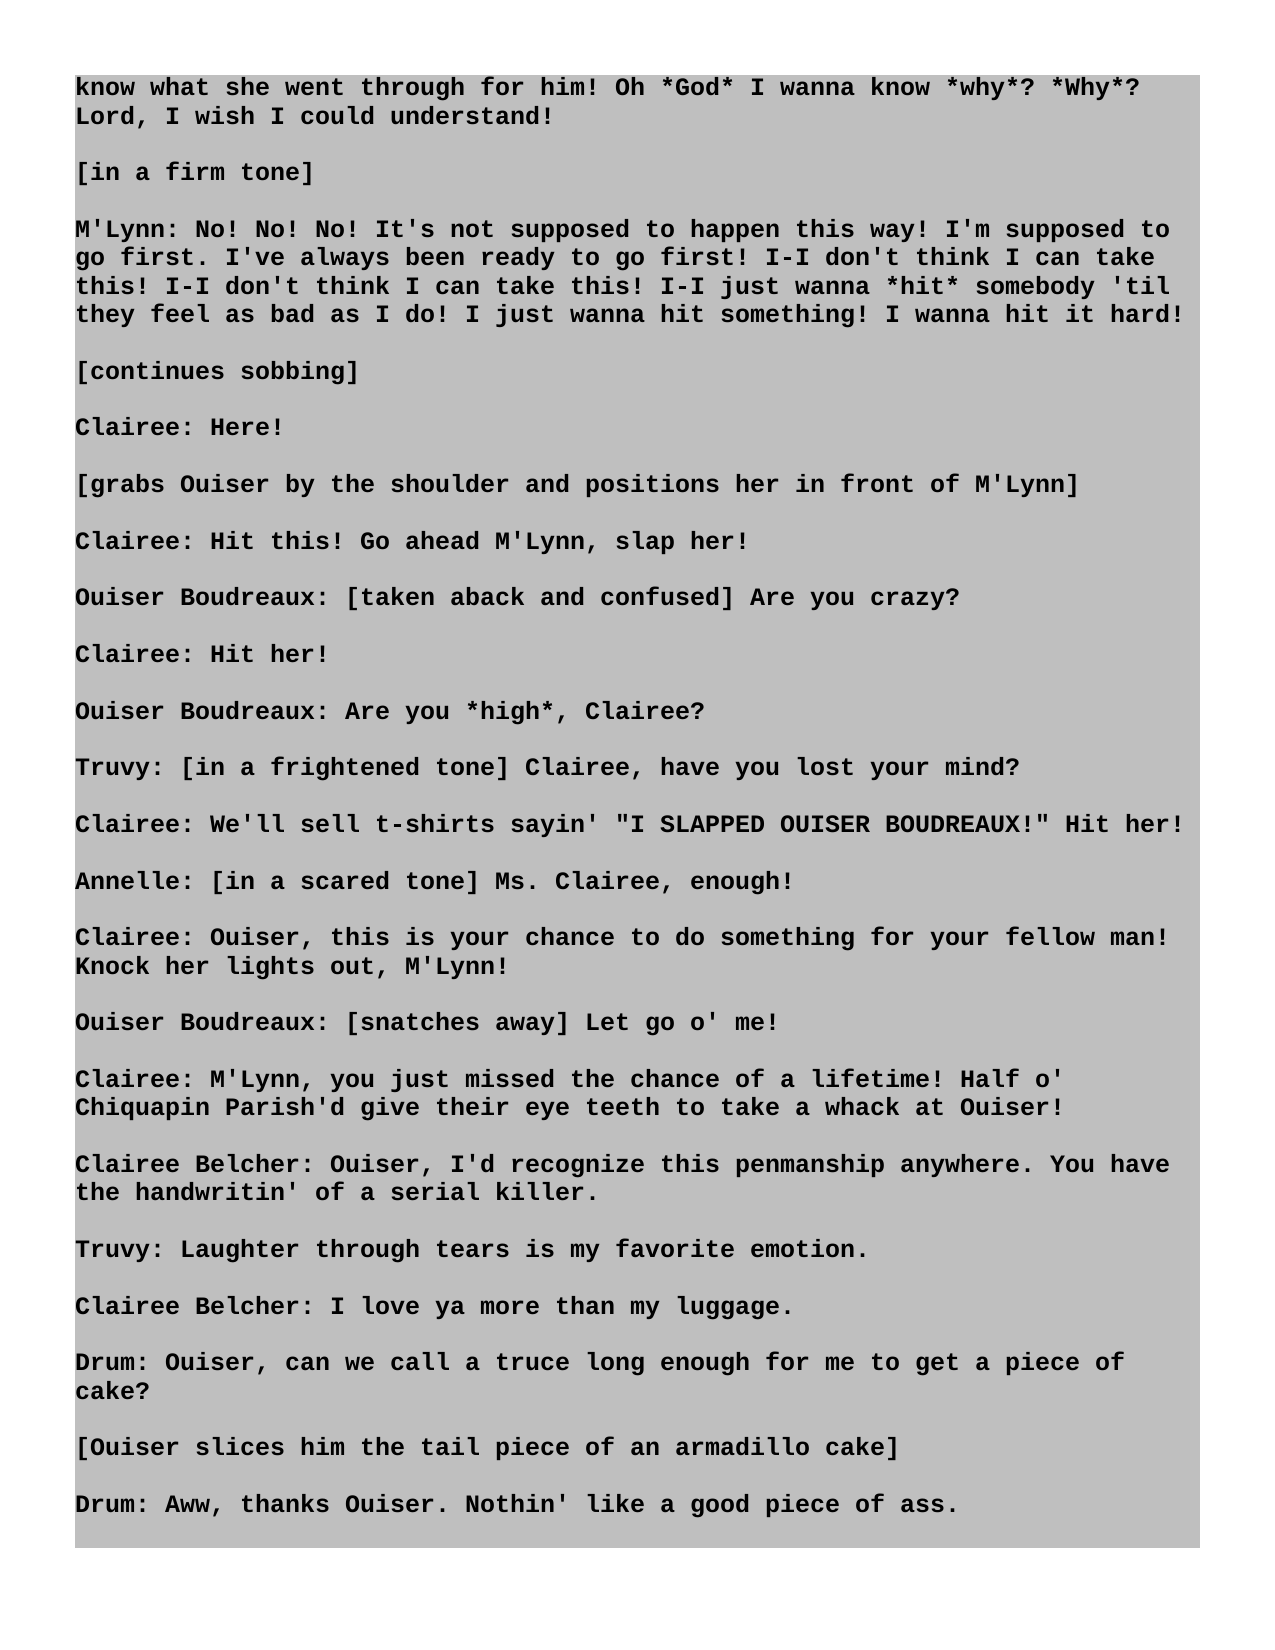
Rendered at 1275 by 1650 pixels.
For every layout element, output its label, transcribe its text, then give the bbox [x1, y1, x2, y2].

text Ouiser Boudreaux: [taken aback and confused] Are you crazy? [75, 585, 1200, 613]
text Drum: Aww, thanks Ouiser. Nothin' like a good piece of ass. [75, 1492, 1200, 1520]
text [grabs Ouiser by the shoulder and positions her in front of M'Lynn] [75, 472, 1200, 500]
text Ouiser Boudreaux: [snatches away] Let go o' me! [75, 1010, 1200, 1038]
text [in a firm tone] [75, 160, 1200, 188]
text [continues sobbing] [75, 358, 1200, 387]
text M'Lynn: No! No! No! It's not supposed to happen this way! I'm supposed to go first. I've always been ready to go first! I-I don't think I can take this! I-I don't think I can take this! I-I just wanna *hit* somebody 'til they feel as bad as I do! I just wanna hit something! I wanna hit it hard! [75, 217, 1200, 330]
text Clairee Belcher: Ouiser, I'd recognize this penmanship anywhere. You have the handwritin' of a serial killer. [75, 1152, 1200, 1208]
text Clairee: We'll sell t-shirts sayin' "I SLAPPED OUISER BOUDREAUX!" Hit her! [75, 812, 1200, 840]
text Ouiser Boudreaux: Are you *high*, Clairee? [75, 698, 1200, 727]
text Truvy: [in a frightened tone] Clairee, have you lost your mind? [75, 755, 1200, 783]
text Clairee: Here! [75, 415, 1200, 443]
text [75, 75, 1200, 132]
text Annelle: [in a scared tone] Ms. Clairee, enough! [75, 868, 1200, 897]
text Truvy: Laughter through tears is my favorite emotion. [75, 1237, 1200, 1265]
text Clairee: M'Lynn, you just missed the chance of a lifetime! Half o' Chiquapin Parish'd give their eye teeth to take a whack at Ouiser! [75, 1067, 1200, 1123]
text [Ouiser slices him the tail piece of an armadillo cake] [75, 1435, 1200, 1463]
text Clairee: Ouiser, this is your chance to do something for your fellow man! Knock her lights out, M'Lynn! [75, 925, 1200, 982]
text Clairee: Hit this! Go ahead M'Lynn, slap her! [75, 528, 1200, 557]
text Clairee: Hit her! [75, 642, 1200, 670]
text Drum: Ouiser, can we call a truce long enough for me to get a piece of cake? [75, 1350, 1200, 1407]
text Clairee Belcher: I love ya more than my luggage. [75, 1293, 1200, 1322]
